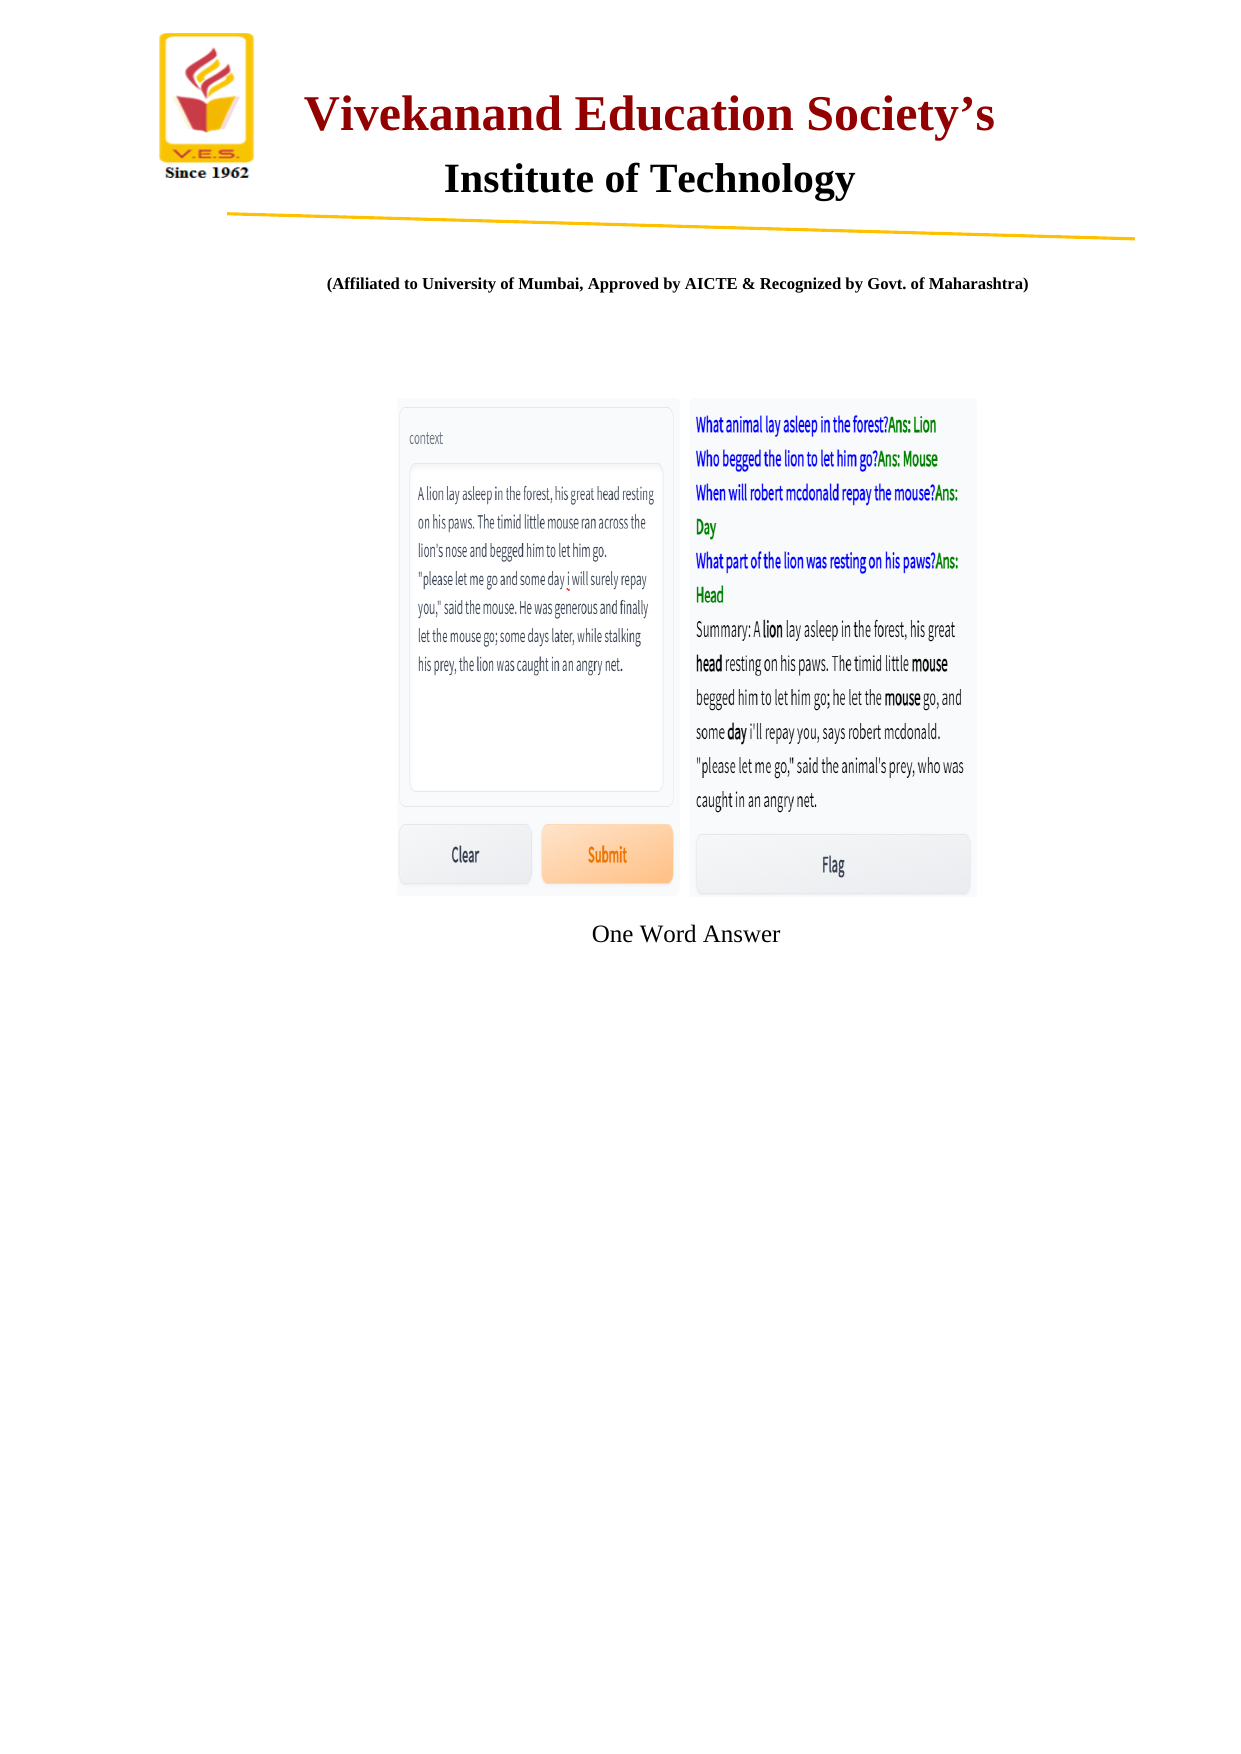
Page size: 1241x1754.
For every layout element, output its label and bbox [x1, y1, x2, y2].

picture [397, 398, 977, 897]
picture [158, 33, 259, 182]
